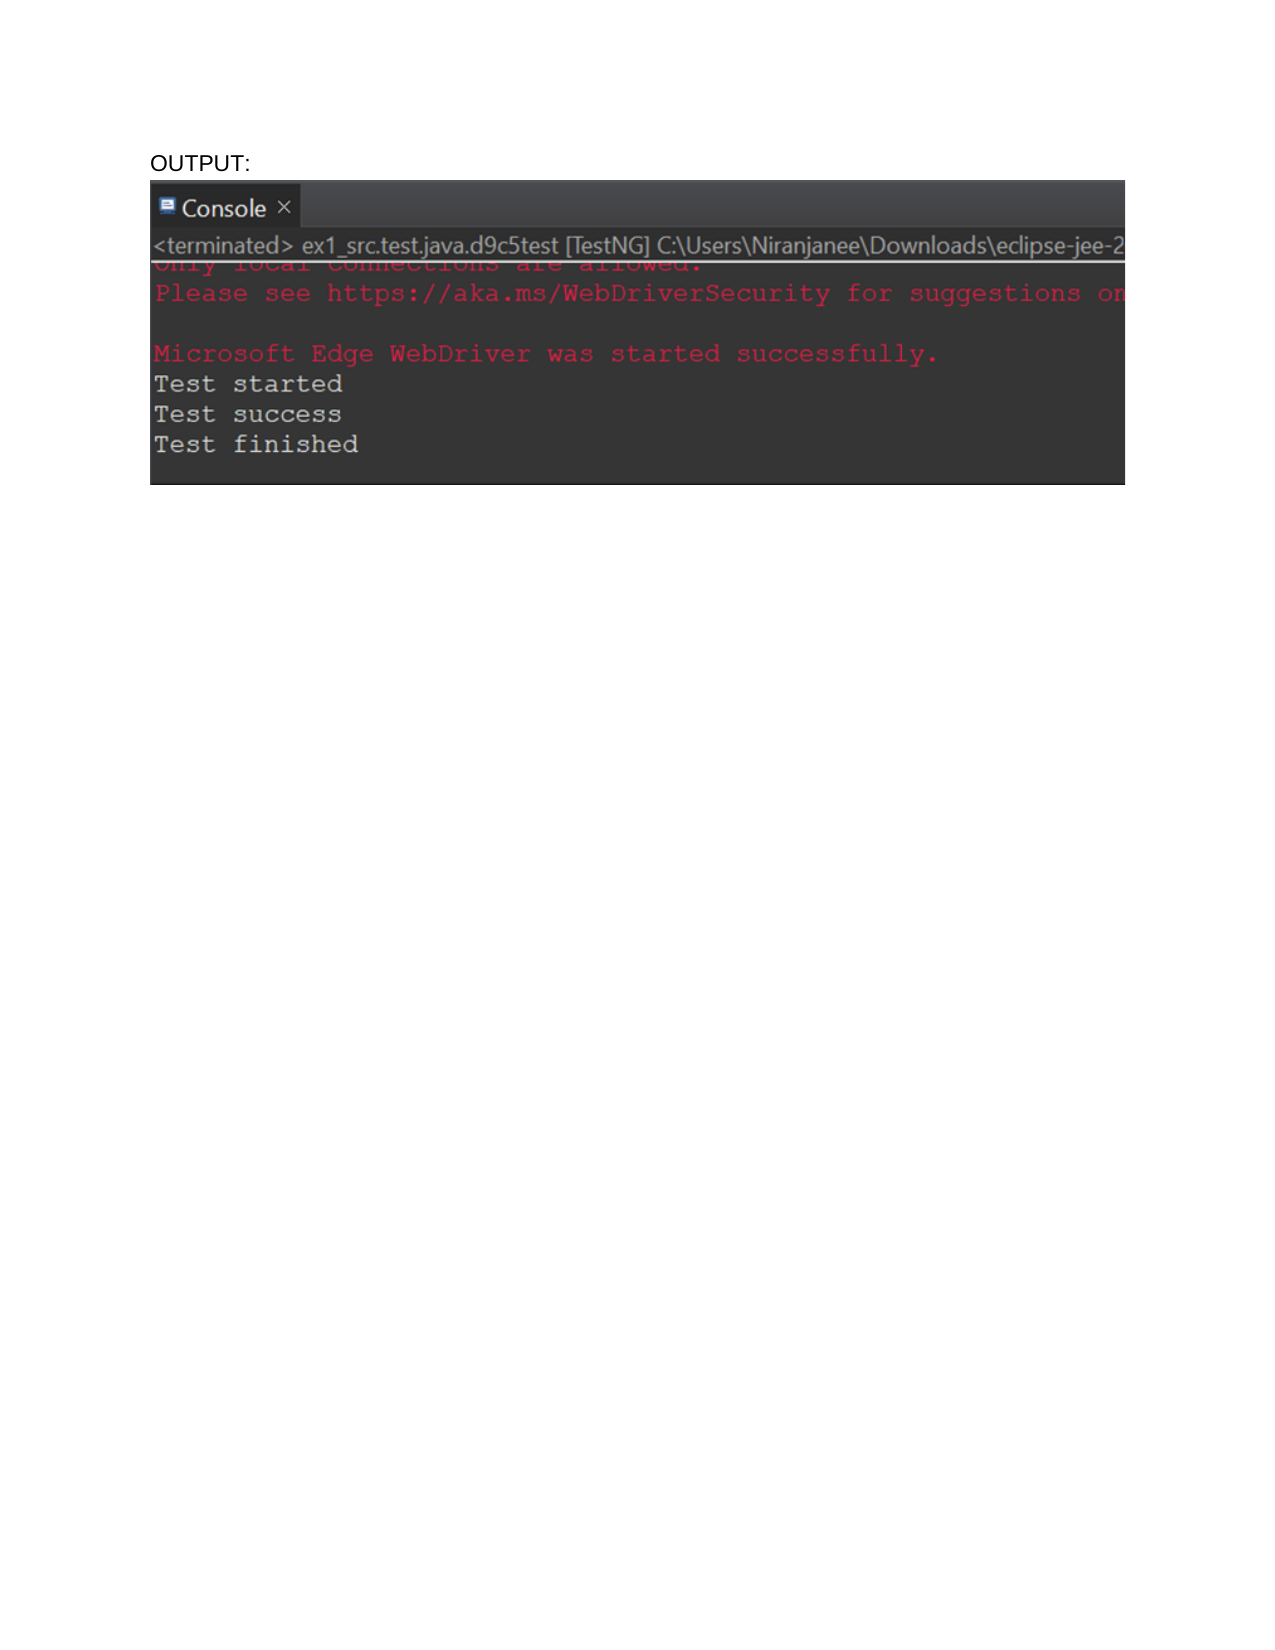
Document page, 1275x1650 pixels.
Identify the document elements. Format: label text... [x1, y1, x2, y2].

picture [150, 180, 1125, 485]
text OUTPUT: [150, 150, 1125, 176]
